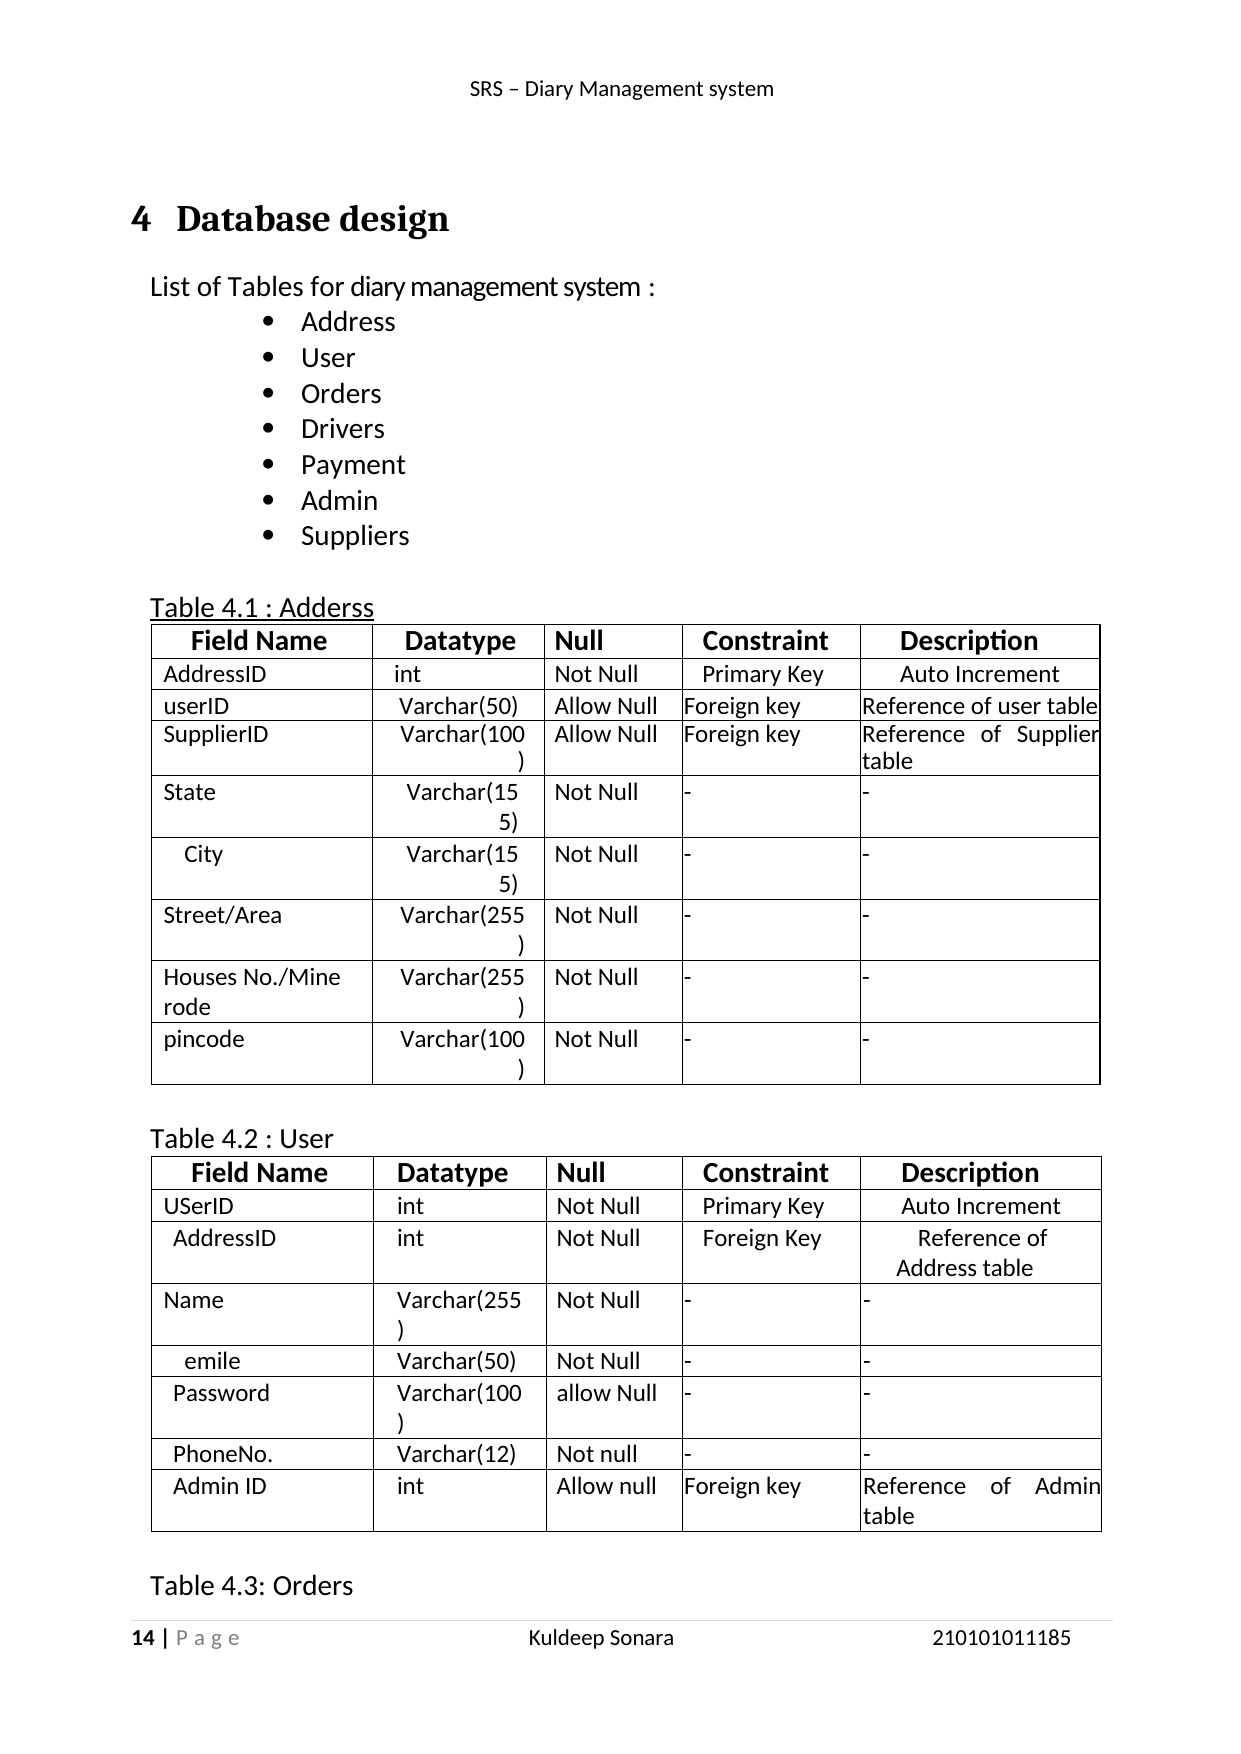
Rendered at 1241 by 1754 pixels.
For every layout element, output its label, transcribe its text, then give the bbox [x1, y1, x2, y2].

table_cell emile [152, 1346, 373, 1376]
table_header Constraint [683, 625, 860, 658]
table_cell Allow Null [545, 690, 682, 720]
list Orders [263, 375, 1113, 410]
table_cell Allow null [547, 1470, 682, 1531]
text Table 4.3: Orders [150, 1567, 1113, 1603]
table_cell Foreign key [683, 721, 860, 775]
list User [263, 339, 1113, 375]
table_cell - [861, 1284, 1101, 1344]
text Table 4.2 : User [150, 1120, 1113, 1156]
table_cell Not Null [545, 776, 682, 837]
table_cell - [683, 1439, 860, 1469]
list Address [263, 303, 1113, 339]
table_cell - [683, 838, 860, 898]
table_cell Reference of user table [861, 690, 1099, 720]
table_cell Allow Null [545, 721, 682, 775]
table_header Description [861, 1157, 1101, 1189]
table_cell Varchar(100) [374, 1377, 546, 1437]
table_cell Varchar(255) [373, 961, 544, 1022]
table_header Description [861, 625, 1099, 658]
table_cell Varchar(155) [373, 838, 544, 898]
table_cell Foreign Key [683, 1222, 860, 1283]
table_cell Reference of Admin table [861, 1470, 1101, 1531]
table_cell int [373, 659, 544, 689]
table_cell Foreign key [683, 690, 860, 720]
table_cell Not Null [545, 900, 682, 960]
table_cell Varchar(12) [374, 1439, 546, 1469]
text List of Tables for diary management system : [150, 270, 1113, 303]
table_cell Not Null [545, 659, 682, 689]
table_cell - [861, 961, 1099, 1022]
table_header Null [545, 625, 682, 658]
table_cell - [683, 1284, 860, 1344]
table_header Datatype [373, 625, 544, 658]
table_cell - [861, 1346, 1101, 1376]
table_cell Houses No./Mine rode [152, 961, 372, 1022]
table_cell - [683, 1377, 860, 1437]
table_cell Primary Key [683, 659, 860, 689]
list Suppliers [263, 517, 1113, 553]
list Drivers [263, 410, 1113, 446]
table_cell - [683, 1023, 860, 1083]
table_cell Not Null [547, 1346, 682, 1376]
table_cell int [374, 1190, 546, 1221]
table_cell userID [152, 690, 372, 720]
table_cell Varchar(255) [373, 900, 544, 960]
table_cell Password [152, 1377, 373, 1437]
table_cell - [683, 900, 860, 960]
table_cell - [861, 776, 1099, 837]
table_cell Not Null [547, 1222, 682, 1283]
table_cell State [152, 776, 372, 837]
table_cell Auto Increment [861, 659, 1099, 689]
list Payment [263, 446, 1113, 482]
table_cell PhoneNo. [152, 1439, 373, 1469]
table_cell Varchar(50) [373, 690, 544, 720]
table_cell pincode [152, 1023, 372, 1083]
table_cell AddressID [152, 659, 372, 689]
subtitle Database design [131, 198, 1113, 241]
table_cell Reference of Address table [861, 1222, 1101, 1283]
table_cell Admin ID [152, 1470, 373, 1531]
table_cell allow Null [547, 1377, 682, 1437]
table_cell AddressID [152, 1222, 373, 1283]
table_cell int [374, 1470, 546, 1531]
table_cell - [683, 961, 860, 1022]
table_header Constraint [683, 1157, 860, 1189]
table_header Field Name [152, 625, 372, 658]
table_cell Not Null [547, 1190, 682, 1221]
table_cell USerID [152, 1190, 373, 1221]
table_cell Name [152, 1284, 373, 1344]
table_cell - [861, 1023, 1099, 1083]
table_cell Street/Area [152, 900, 372, 960]
table_cell Primary Key [683, 1190, 860, 1221]
table_cell Varchar(255) [374, 1284, 546, 1344]
table_cell Varchar(155) [373, 776, 544, 837]
table_cell Foreign key [683, 1470, 860, 1531]
table_cell Reference of Supplier table [861, 721, 1099, 775]
table_cell Not Null [545, 838, 682, 898]
table_cell Varchar(100) [373, 1023, 544, 1083]
table_cell - [861, 1439, 1101, 1469]
list Admin [263, 482, 1113, 517]
table_cell int [374, 1222, 546, 1283]
table_cell Not null [547, 1439, 682, 1469]
table_cell - [683, 1346, 860, 1376]
table_cell Varchar(100) [373, 721, 544, 775]
text Table 4.1 : Adderss [150, 589, 1113, 624]
table_cell City [152, 838, 372, 898]
table_cell Not Null [547, 1284, 682, 1344]
table_cell SupplierID [152, 721, 372, 775]
table_header Null [547, 1157, 682, 1189]
table_cell Not Null [545, 1023, 682, 1083]
table_cell Not Null [545, 961, 682, 1022]
table_cell Auto Increment [861, 1190, 1101, 1221]
table_header Field Name [152, 1157, 373, 1189]
table_cell Varchar(50) [374, 1346, 546, 1376]
table_cell - [861, 1377, 1101, 1437]
table_header Datatype [374, 1157, 546, 1189]
table_cell - [683, 776, 860, 837]
table_cell - [861, 838, 1099, 898]
table_cell - [861, 900, 1099, 960]
